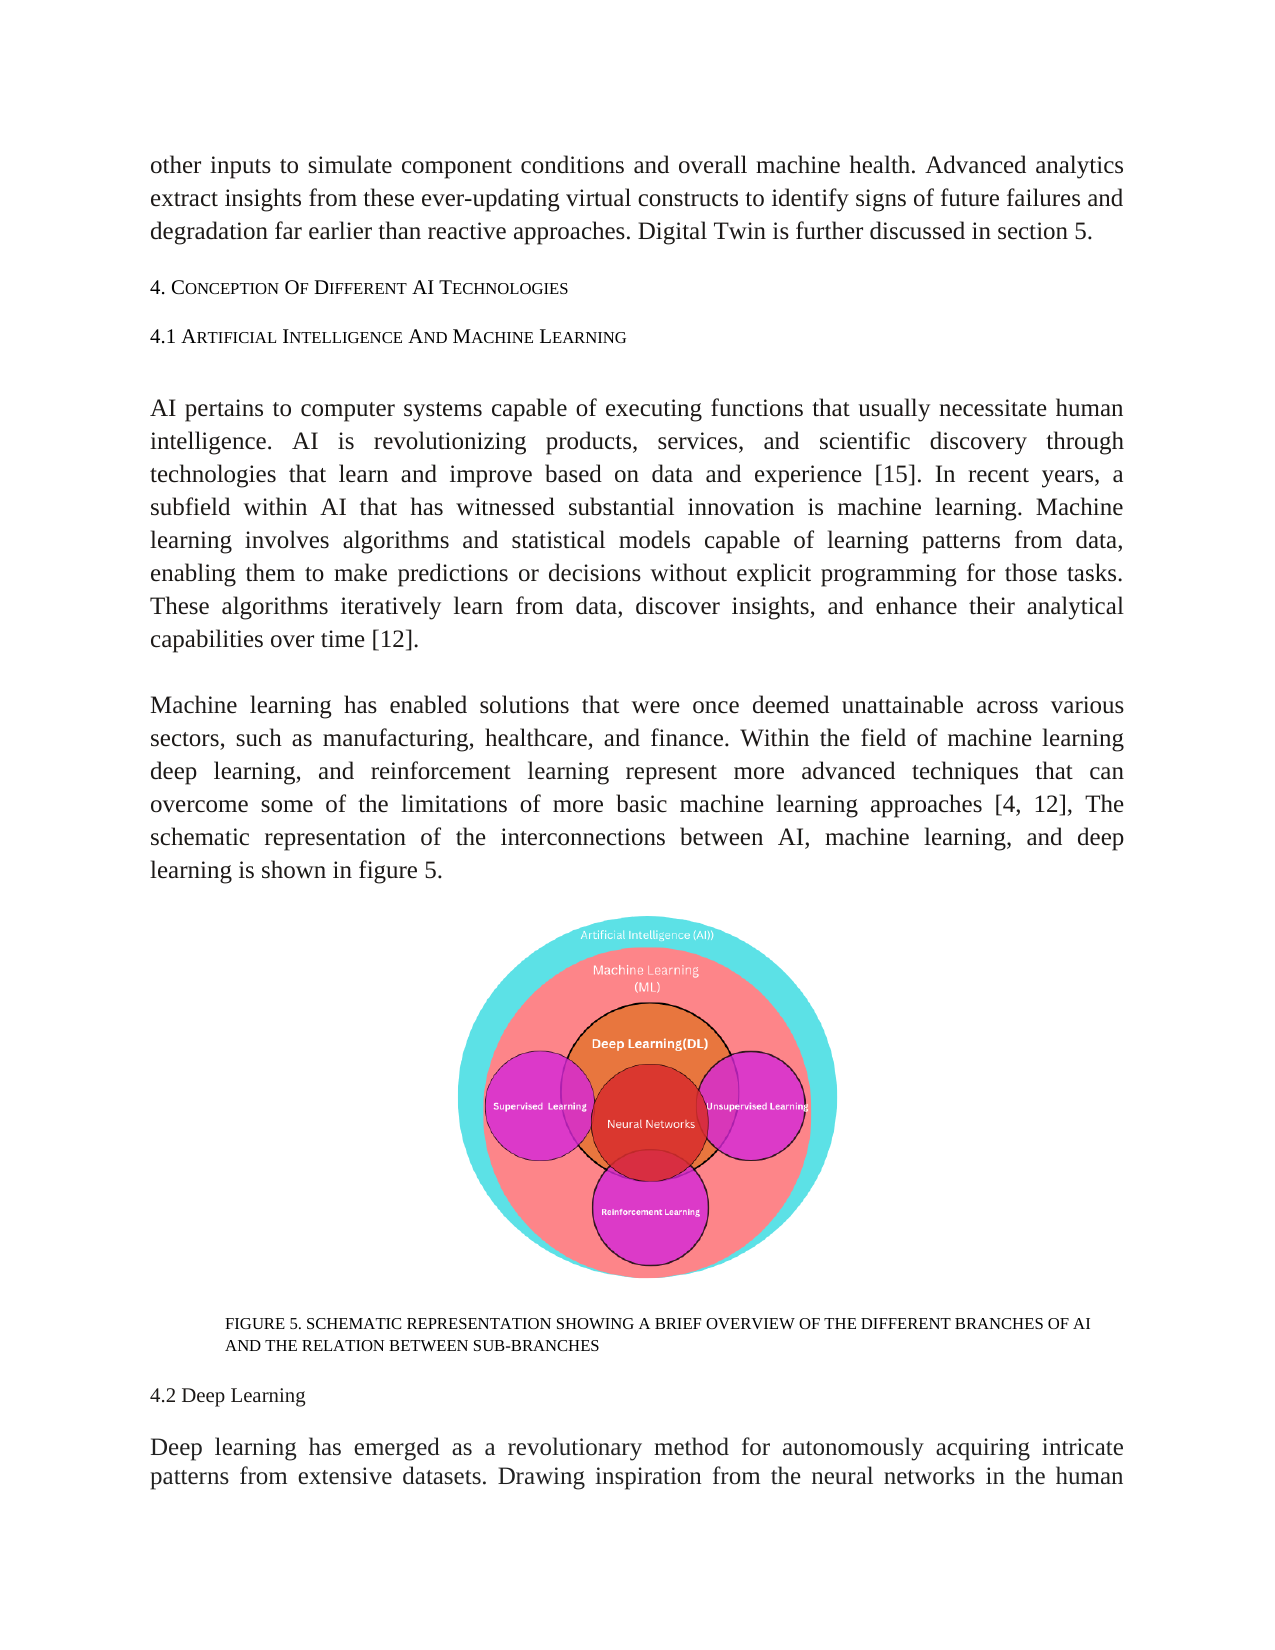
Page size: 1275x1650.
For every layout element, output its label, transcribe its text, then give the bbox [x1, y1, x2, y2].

text AI pertains to computer systems capable of executing functions that usually necessitate human intelligence. AI is revolutionizing products, services, and scientific discovery through technologies that learn and improve based on data and experience [15]. In recent years, a subfield within AI that has witnessed substantial innovation is machine learning. Machine learning involves algorithms and statistical models capable of learning patterns from data, enabling them to make predictions or decisions without explicit programming for those tasks. These algorithms iteratively learn from data, discover insights, and enhance their analytical capabilities over time [12]. [150, 393, 1125, 653]
text 4.1 Artificial Intelligence And Machine Learning [150, 324, 1125, 348]
text Machine learning has enabled solutions that were once deemed unattainable across various sectors, such as manufacturing, healthcare, and finance. Within the field of machine learning deep learning, and reinforcement learning represent more advanced techniques that can overcome some of the limitations of more basic machine learning approaches [4, 12], The schematic representation of the interconnections between AI, machine learning, and deep learning is shown in figure 5. [150, 690, 1125, 884]
text FIGURE 5. SCHEMATIC REPRESENTATION SHOWING A BRIEF OVERVIEW OF THE DIFFERENT BRANCHES OF AI AND THE RELATION BETWEEN SUB-BRANCHES [225, 1313, 1125, 1354]
picture [450, 916, 842, 1285]
text 4. Conception Of Different AI Technologies [150, 274, 1125, 299]
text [150, 1432, 1125, 1490]
text 4.2 Deep Learning [150, 1383, 1125, 1407]
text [150, 150, 1125, 245]
